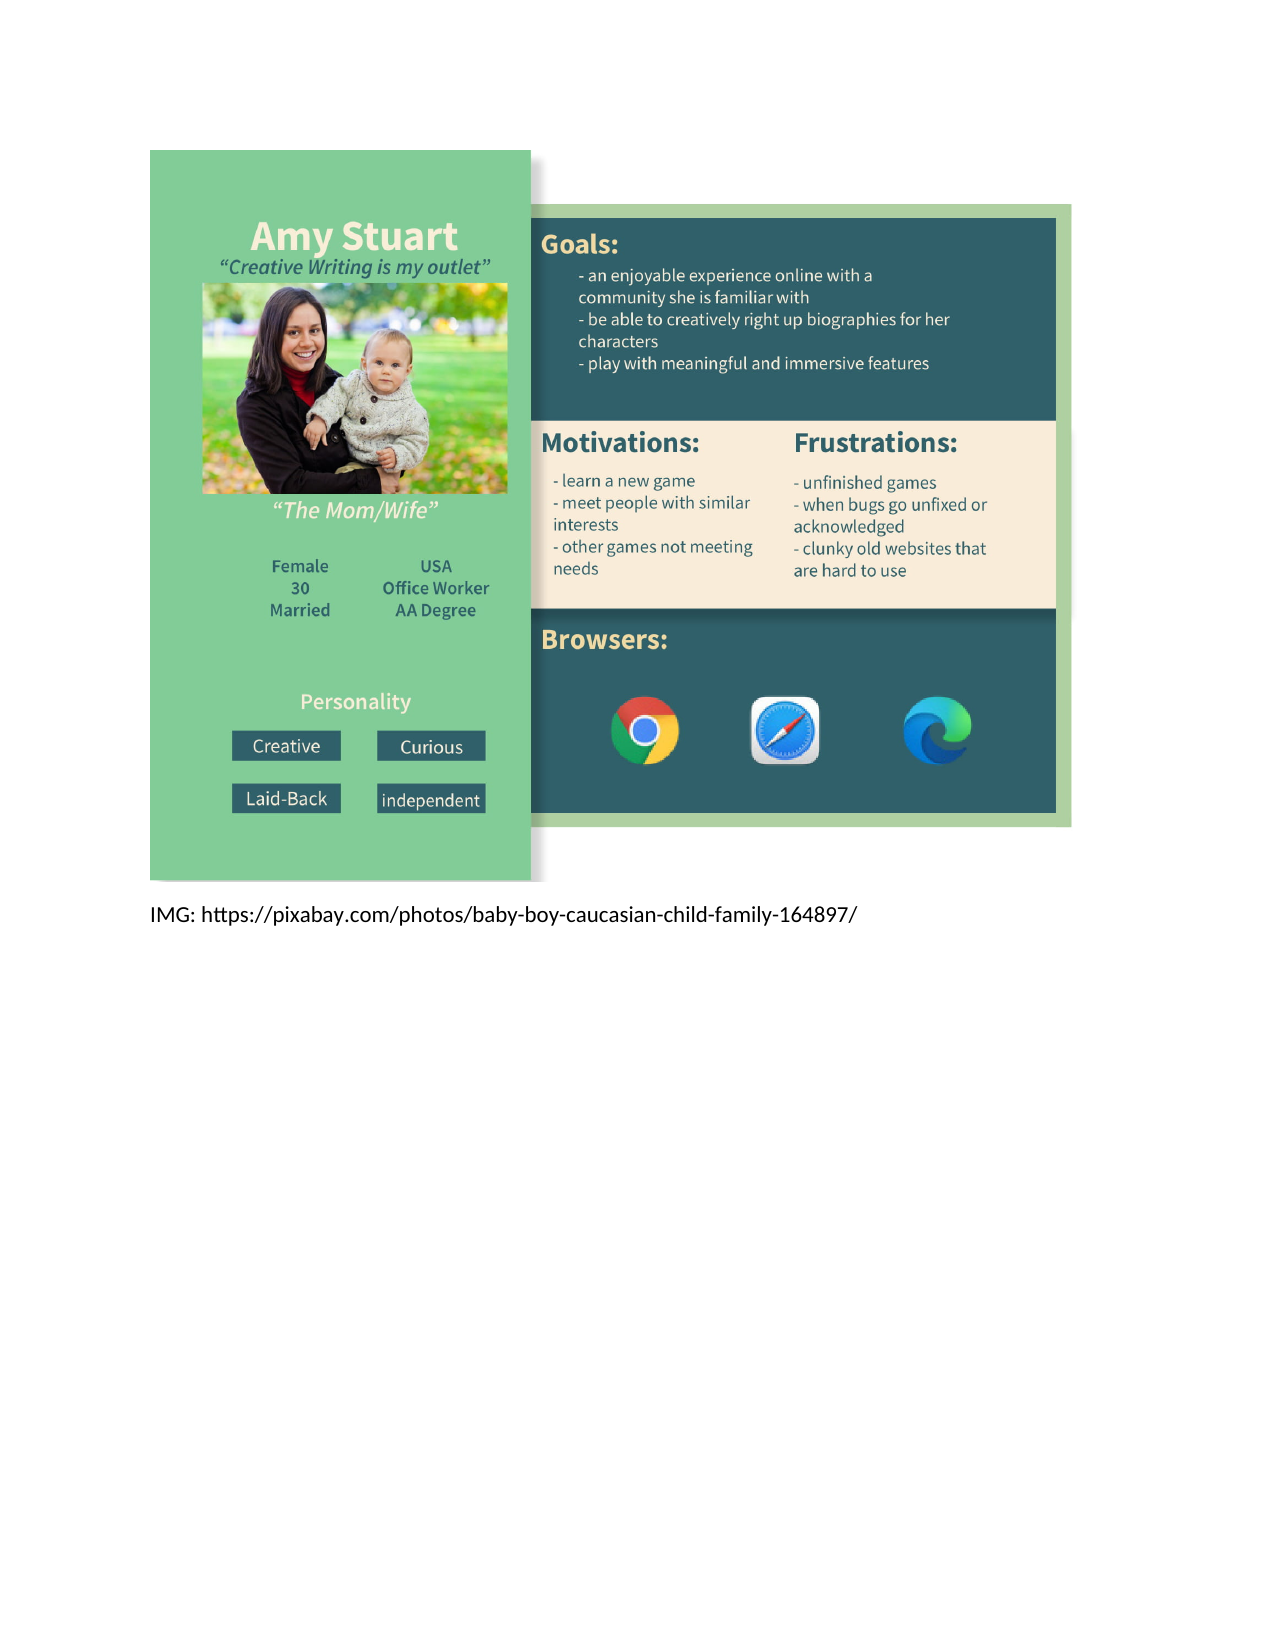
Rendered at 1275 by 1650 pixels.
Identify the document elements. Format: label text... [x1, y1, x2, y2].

text IMG: https://pixabay.com/photos/baby-boy-caucasian-child-family-164897/ [150, 900, 1125, 928]
picture [150, 150, 1125, 882]
